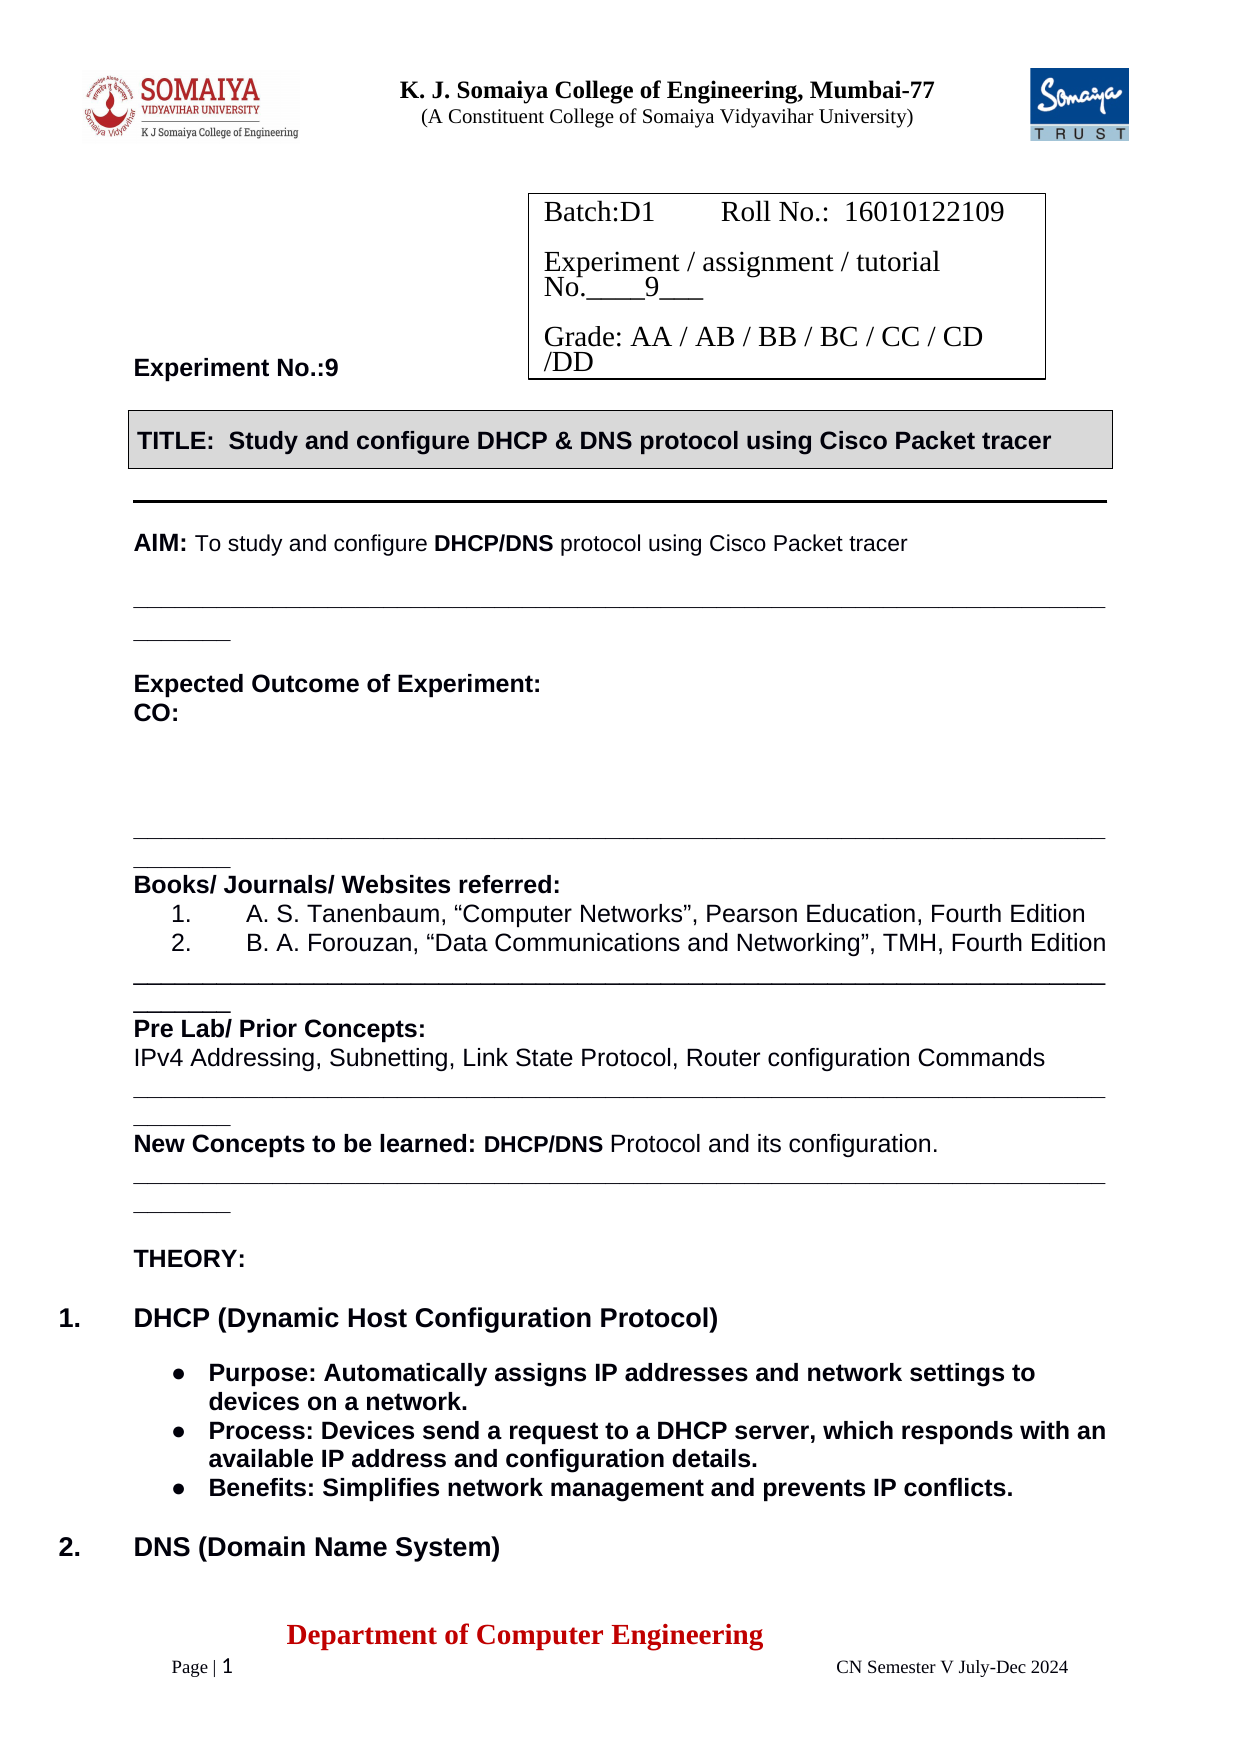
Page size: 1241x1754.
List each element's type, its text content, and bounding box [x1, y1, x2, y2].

text _____________________________________________________________________________ [133, 957, 1107, 1014]
list Benefits: Simplifies network management and prevents IP conflicts. [171, 1473, 1107, 1502]
text Books/ Journals/ Websites referred: [133, 870, 1107, 899]
text CO: [133, 698, 1107, 727]
text New Concepts to be learned: DHCP/DNS Protocol and its configuration. [133, 1129, 1107, 1158]
picture [1030, 68, 1129, 141]
text _____________________________________________________________________________ [133, 1072, 1107, 1129]
subtitle DHCP (Dynamic Host Configuration Protocol) [58, 1302, 1107, 1333]
text Expected Outcome of Experiment: [133, 669, 1107, 698]
table_header TITLE: Study and configure DHCP & DNS protocol using Cisco Packet tracer [129, 411, 1112, 468]
text IPv4 Addressing, Subnetting, Link State Protocol, Router configuration Commands [133, 1043, 1107, 1072]
list B. A. Forouzan, “Data Communications and Networking”, TMH, Fourth Edition [171, 928, 1107, 957]
text Experiment No.:9 [133, 353, 1107, 382]
text _____________________________________________________________________________ [133, 813, 1107, 870]
text _____________________________________________________________________________ [133, 1158, 1107, 1215]
list Process: Devices send a request to a DHCP server, which responds with an available IP address and configuration details. [171, 1416, 1107, 1473]
list Purpose: Automatically assigns IP addresses and network settings to devices on a network. [171, 1358, 1107, 1416]
list A. S. Tanenbaum, “Computer Networks”, Pearson Education, Fourth Edition [171, 899, 1107, 928]
text Pre Lab/ Prior Concepts: [133, 1014, 1107, 1043]
text THEORY: [133, 1244, 1107, 1273]
picture [81, 70, 300, 144]
text _____________________________________________________________________________ [133, 582, 1107, 644]
text AIM: To study and configure DHCP/DNS protocol using Cisco Packet tracer [133, 528, 1107, 557]
subtitle DNS (Domain Name System) [58, 1531, 1107, 1562]
